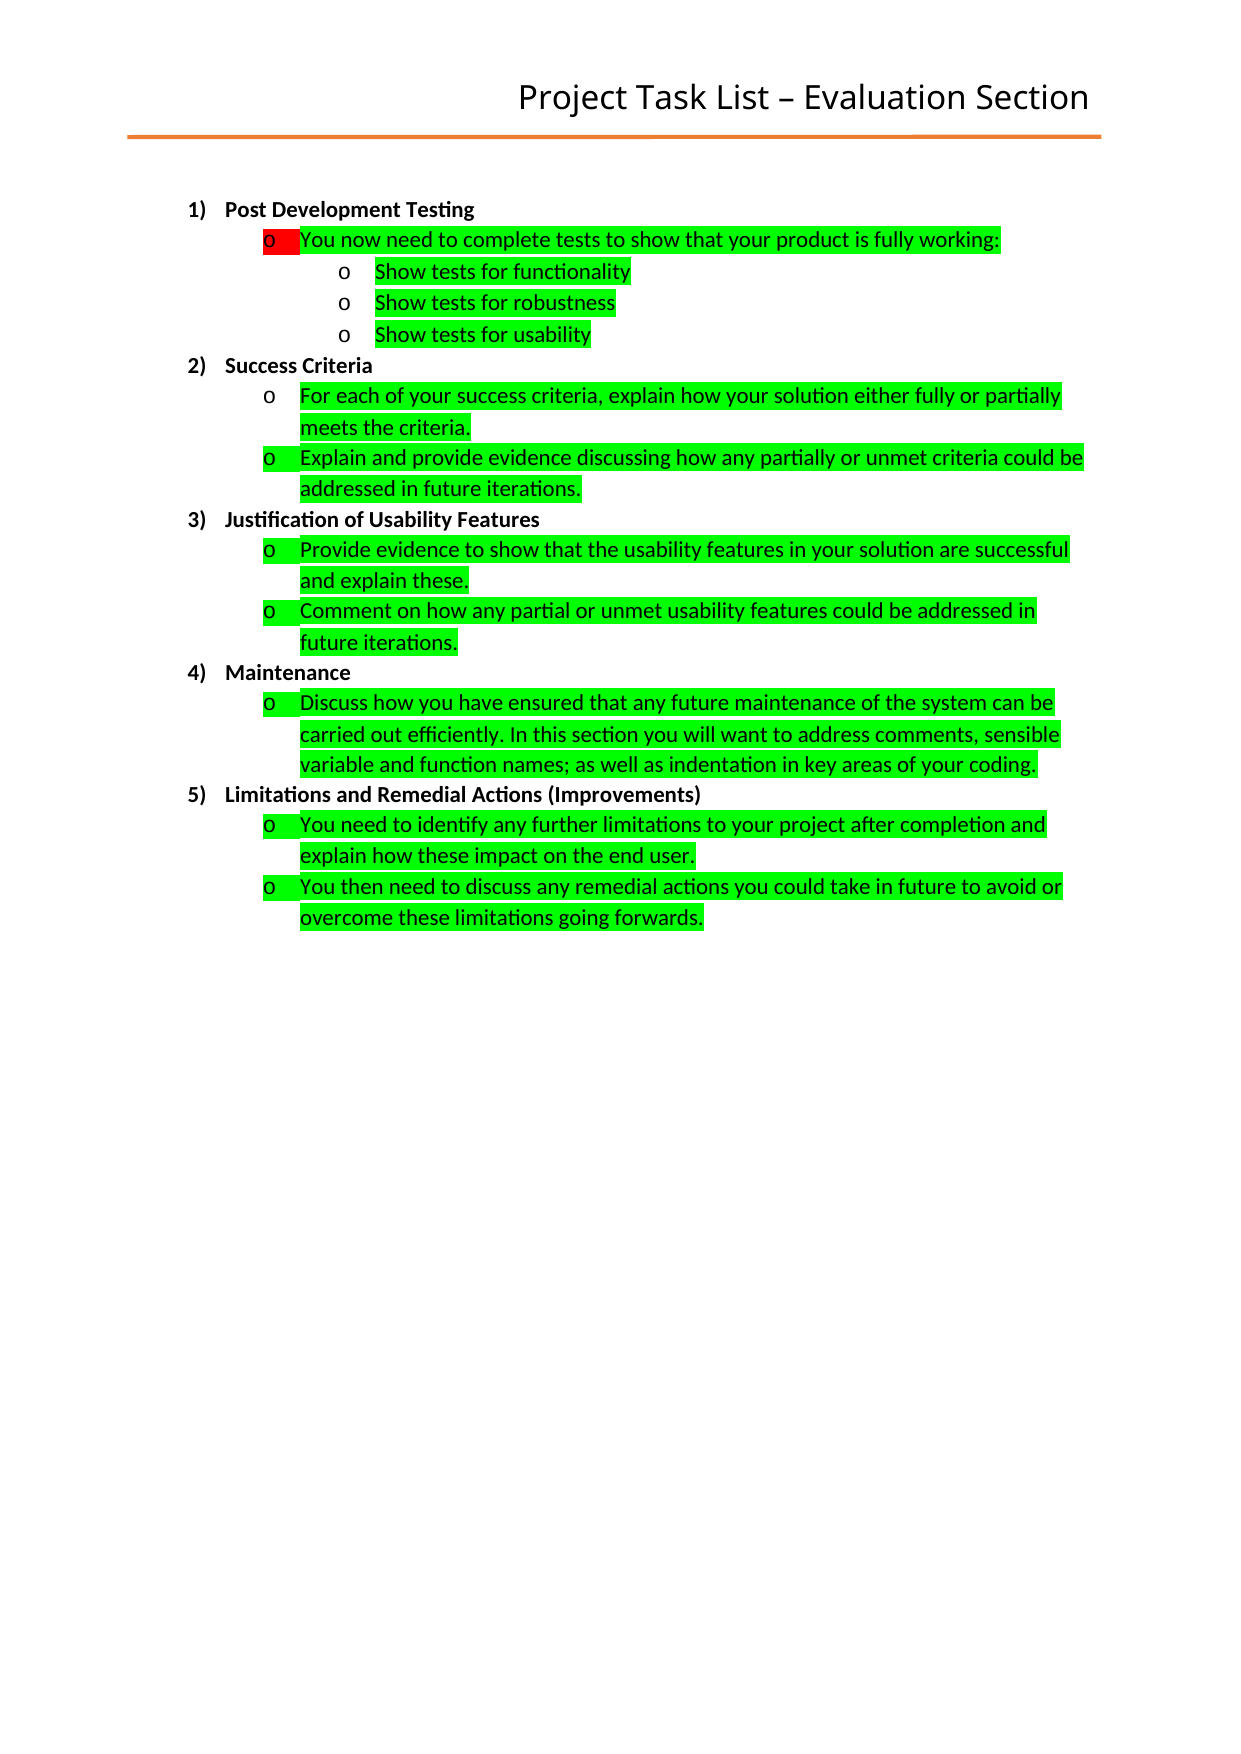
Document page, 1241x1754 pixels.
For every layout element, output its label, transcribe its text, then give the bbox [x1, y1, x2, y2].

list You need to identify any further limitations to your project after completion and explain how these impact on the end user. [262, 810, 1090, 870]
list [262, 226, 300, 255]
list Maintenance [187, 658, 1090, 686]
list Comment on how any partial or unmet usability features could be addressed in future iterations. [262, 597, 1090, 656]
list For each of your success criteria, explain how your solution either fully or partially meets the criteria. [262, 382, 1090, 441]
list Post Development Testing [187, 195, 1090, 223]
list Show tests for functionality [337, 257, 1090, 286]
list You now need to complete tests to show that your product is fully working: [300, 226, 1090, 255]
list Provide evidence to show that the usability features in your solution are successful and explain these. [262, 535, 1090, 594]
list Limitations and Remedial Actions (Improvements) [187, 780, 1090, 808]
list Discuss how you have ensured that any future maintenance of the system can be carried out efficiently. In this section you will want to address comments, sensible variable and function names; as well as indentation in key areas of your coding. [262, 688, 1090, 778]
list Show tests for usability [337, 320, 1090, 349]
list Show tests for robustness [337, 288, 1090, 318]
list Justification of Usability Features [187, 505, 1090, 533]
list You then need to discuss any remedial actions you could take in future to avoid or overcome these limitations going forwards. [262, 872, 1090, 931]
list Explain and provide evidence discussing how any partially or unmet criteria could be addressed in future iterations. [262, 443, 1090, 503]
list Success Criteria [187, 351, 1090, 379]
